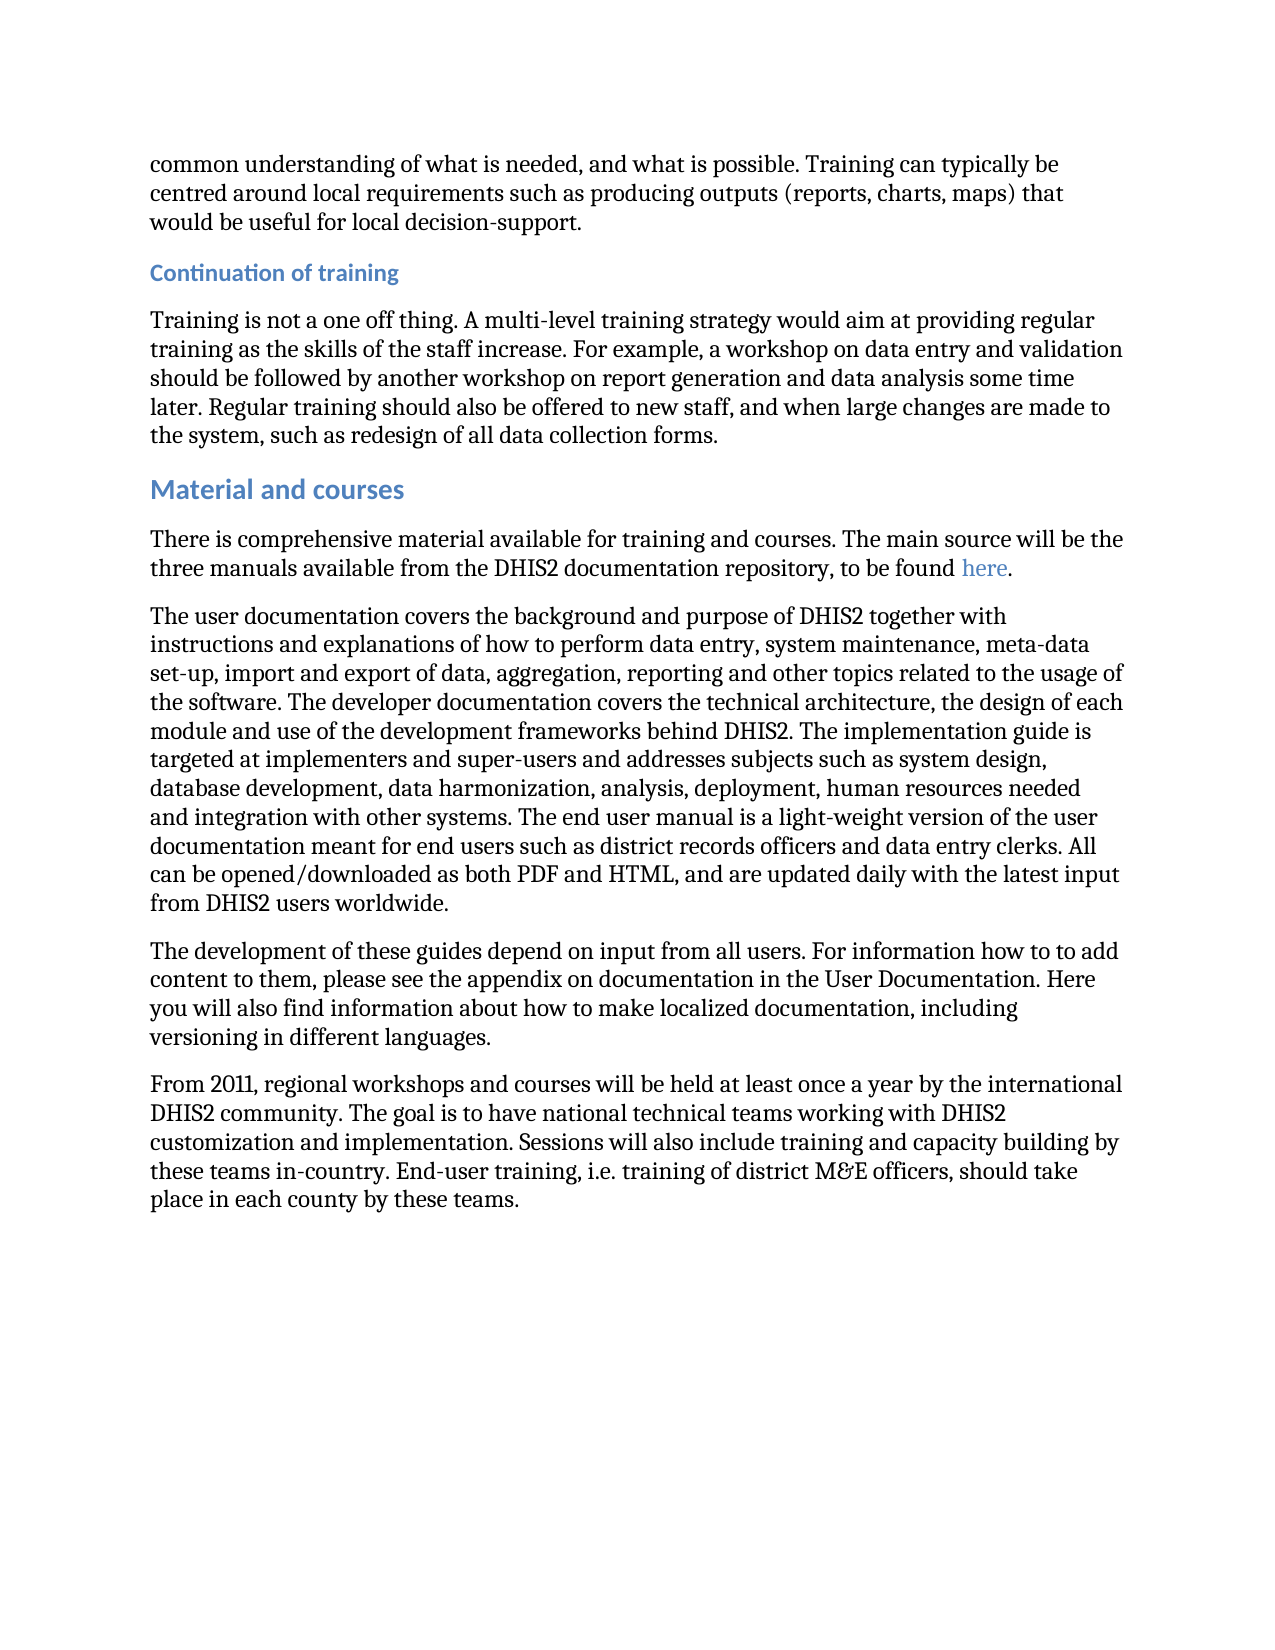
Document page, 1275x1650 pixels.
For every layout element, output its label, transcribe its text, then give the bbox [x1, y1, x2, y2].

text There is comprehensive material available for training and courses. The main source will be the three manuals available from the DHIS2 documentation repository, to be found here. [150, 525, 1125, 583]
text The user documentation covers the background and purpose of DHIS2 together with instructions and explanations of how to perform data entry, system maintenance, meta-data set-up, import and export of data, aggregation, reporting and other topics related to the usage of the software. The developer documentation covers the technical architecture, the design of each module and use of the development frameworks behind DHIS2. The implementation guide is targeted at implementers and super-users and addresses subjects such as system design, database development, data harmonization, analysis, deployment, human resources needed and integration with other systems. The end user manual is a light-weight version of the user documentation meant for end users such as district records officers and data entry clerks. All can be opened/downloaded as both PDF and HTML, and are updated daily with the latest input from DHIS2 users worldwide. [150, 602, 1125, 918]
subtitle Continuation of training [150, 257, 1125, 288]
text Training is not a one off thing. A multi-level training strategy would aim at providing regular training as the skills of the staff increase. For example, a workshop on data entry and validation should be followed by another workshop on report generation and data analysis some time later. Regular training should also be offered to new staff, and when large changes are made to the system, such as redesign of all data collection forms. [150, 306, 1125, 450]
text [150, 150, 1125, 236]
subtitle Material and courses [150, 471, 1125, 507]
text From 2011, regional workshops and courses will be held at least once a year by the international DHIS2 community. The goal is to have national technical teams working with DHIS2 customization and implementation. Sessions will also include training and capacity building by these teams in-country. End-user training, i.e. training of district M&E officers, should take place in each county by these teams. [150, 1070, 1125, 1214]
text The development of these guides depend on input from all users. For information how to to add content to them, please see the appendix on documentation in the User Documentation. Here you will also find information about how to make localized documentation, including versioning in different languages. [150, 937, 1125, 1052]
